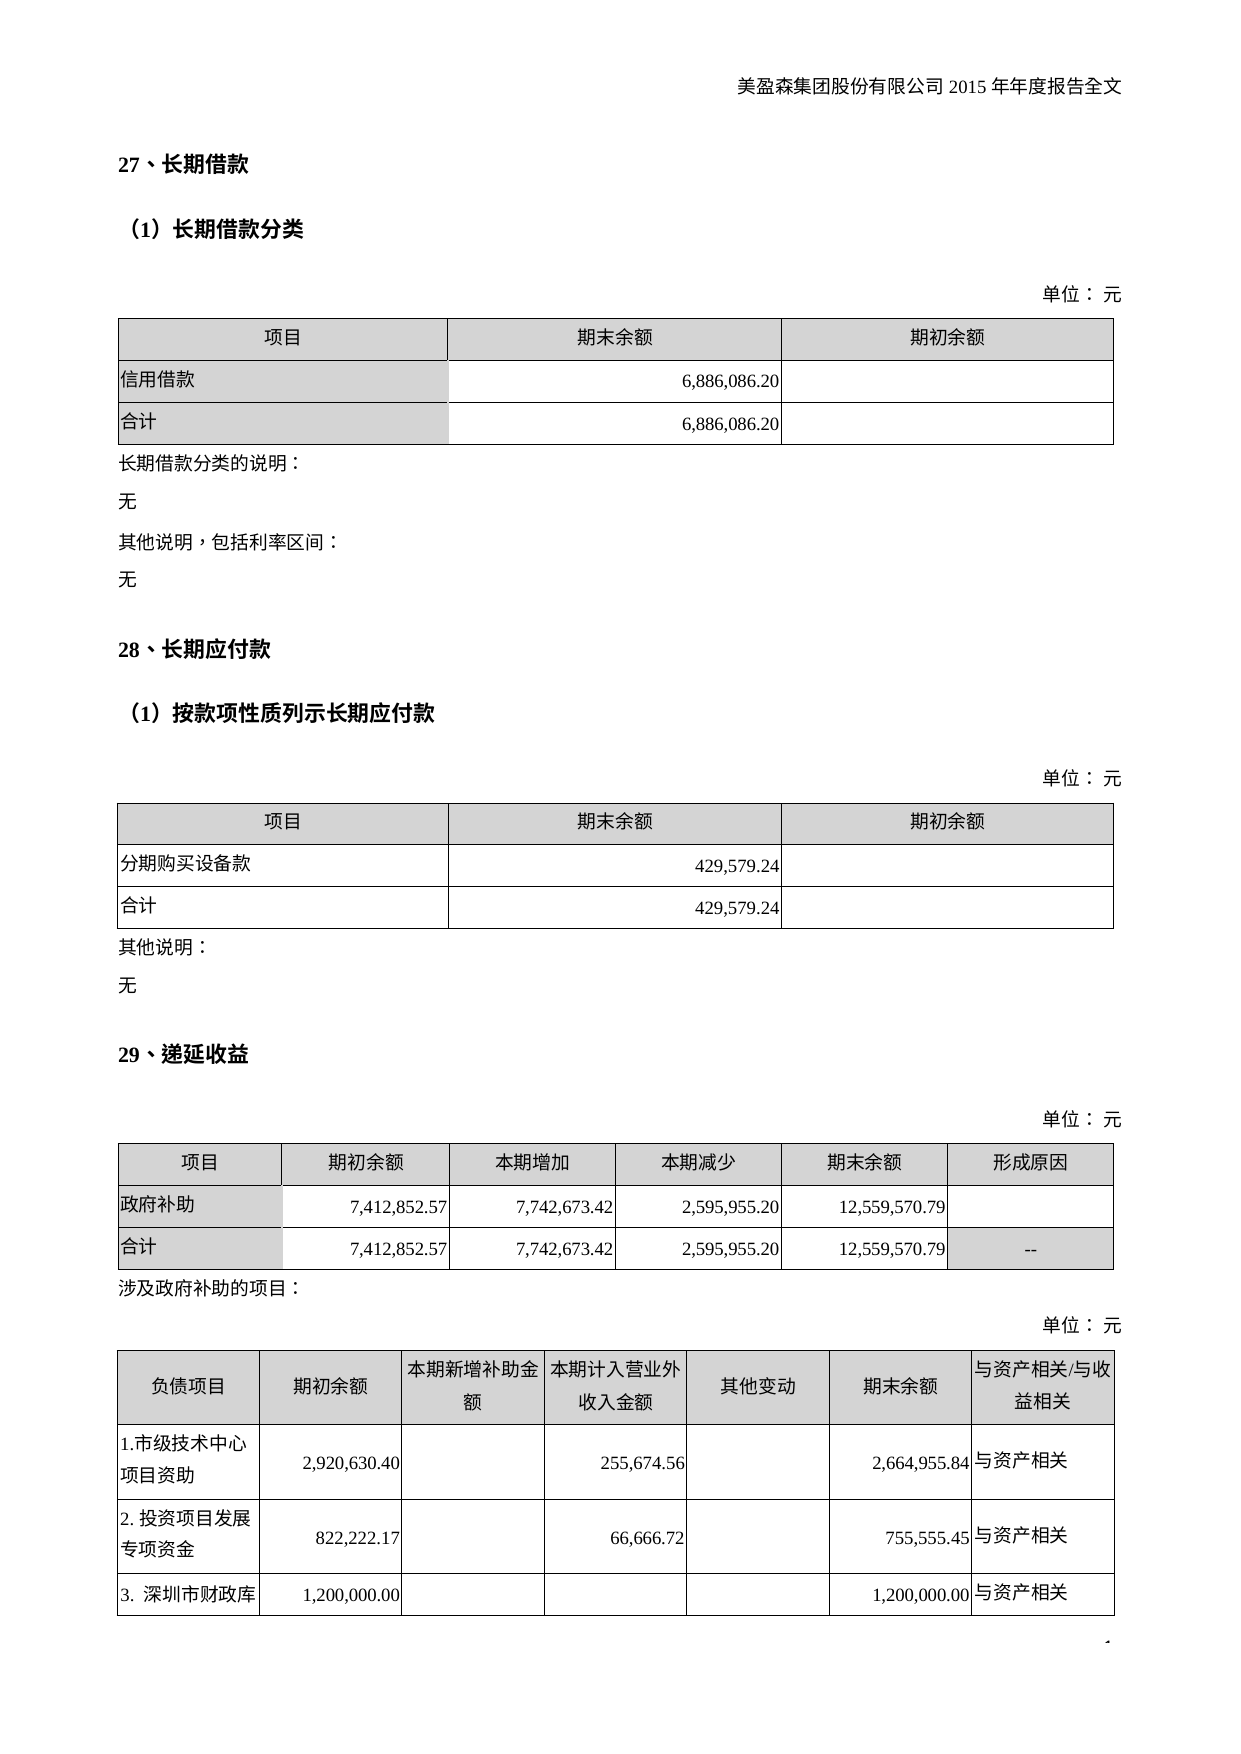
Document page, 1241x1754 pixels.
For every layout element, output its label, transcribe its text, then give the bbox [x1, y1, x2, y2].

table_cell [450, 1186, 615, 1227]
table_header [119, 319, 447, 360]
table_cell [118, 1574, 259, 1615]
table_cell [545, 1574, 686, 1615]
text 涉及政府补助的项目： [118, 1275, 1138, 1301]
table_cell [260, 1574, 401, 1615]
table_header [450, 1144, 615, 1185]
subtitle 28、长期应付款 [118, 633, 1138, 663]
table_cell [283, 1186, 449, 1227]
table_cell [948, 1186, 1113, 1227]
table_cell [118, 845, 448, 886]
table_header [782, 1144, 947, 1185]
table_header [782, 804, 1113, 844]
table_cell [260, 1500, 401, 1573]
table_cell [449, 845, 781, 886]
subtitle 29、递延收益 [118, 1039, 1138, 1069]
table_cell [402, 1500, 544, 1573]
text 其他说明，包括利率区间： 无 [118, 529, 345, 592]
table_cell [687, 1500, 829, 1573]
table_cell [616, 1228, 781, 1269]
subtitle 27、长期借款 [118, 149, 1138, 179]
text 单位： 元 [102, 765, 1122, 791]
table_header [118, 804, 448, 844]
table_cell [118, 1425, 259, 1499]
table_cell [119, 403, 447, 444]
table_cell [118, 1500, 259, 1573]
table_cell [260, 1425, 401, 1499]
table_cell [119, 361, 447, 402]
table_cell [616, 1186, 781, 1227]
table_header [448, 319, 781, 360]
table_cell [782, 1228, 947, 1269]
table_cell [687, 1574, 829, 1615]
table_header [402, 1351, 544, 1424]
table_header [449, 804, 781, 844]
subtitle （1）长期借款分类 [118, 214, 1138, 244]
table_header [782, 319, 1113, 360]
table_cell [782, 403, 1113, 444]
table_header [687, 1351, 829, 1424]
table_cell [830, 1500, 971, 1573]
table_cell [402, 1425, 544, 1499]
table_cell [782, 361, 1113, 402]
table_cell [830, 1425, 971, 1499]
text 单位： 元 [102, 1313, 1122, 1338]
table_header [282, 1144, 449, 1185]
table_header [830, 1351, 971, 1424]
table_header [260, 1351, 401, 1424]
text 单位： 元 [102, 281, 1122, 306]
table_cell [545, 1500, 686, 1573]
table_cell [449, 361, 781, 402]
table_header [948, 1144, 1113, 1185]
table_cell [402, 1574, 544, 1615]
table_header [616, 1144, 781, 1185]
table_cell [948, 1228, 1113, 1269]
text 其他说明： 无 [118, 934, 214, 998]
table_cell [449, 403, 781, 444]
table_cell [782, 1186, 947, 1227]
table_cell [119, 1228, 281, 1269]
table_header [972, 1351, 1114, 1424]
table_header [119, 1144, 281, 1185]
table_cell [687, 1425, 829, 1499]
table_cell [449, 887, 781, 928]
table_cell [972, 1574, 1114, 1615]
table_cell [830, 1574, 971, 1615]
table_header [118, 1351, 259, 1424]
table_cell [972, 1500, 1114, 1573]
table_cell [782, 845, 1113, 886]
subtitle （1）按款项性质列示长期应付款 [118, 698, 1138, 728]
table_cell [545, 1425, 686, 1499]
text 长期借款分类的说明： 无 [118, 450, 307, 513]
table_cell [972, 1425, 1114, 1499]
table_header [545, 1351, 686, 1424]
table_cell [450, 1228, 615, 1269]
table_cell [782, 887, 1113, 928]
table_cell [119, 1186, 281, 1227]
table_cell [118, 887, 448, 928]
text 单位： 元 [102, 1106, 1122, 1132]
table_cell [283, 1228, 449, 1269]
